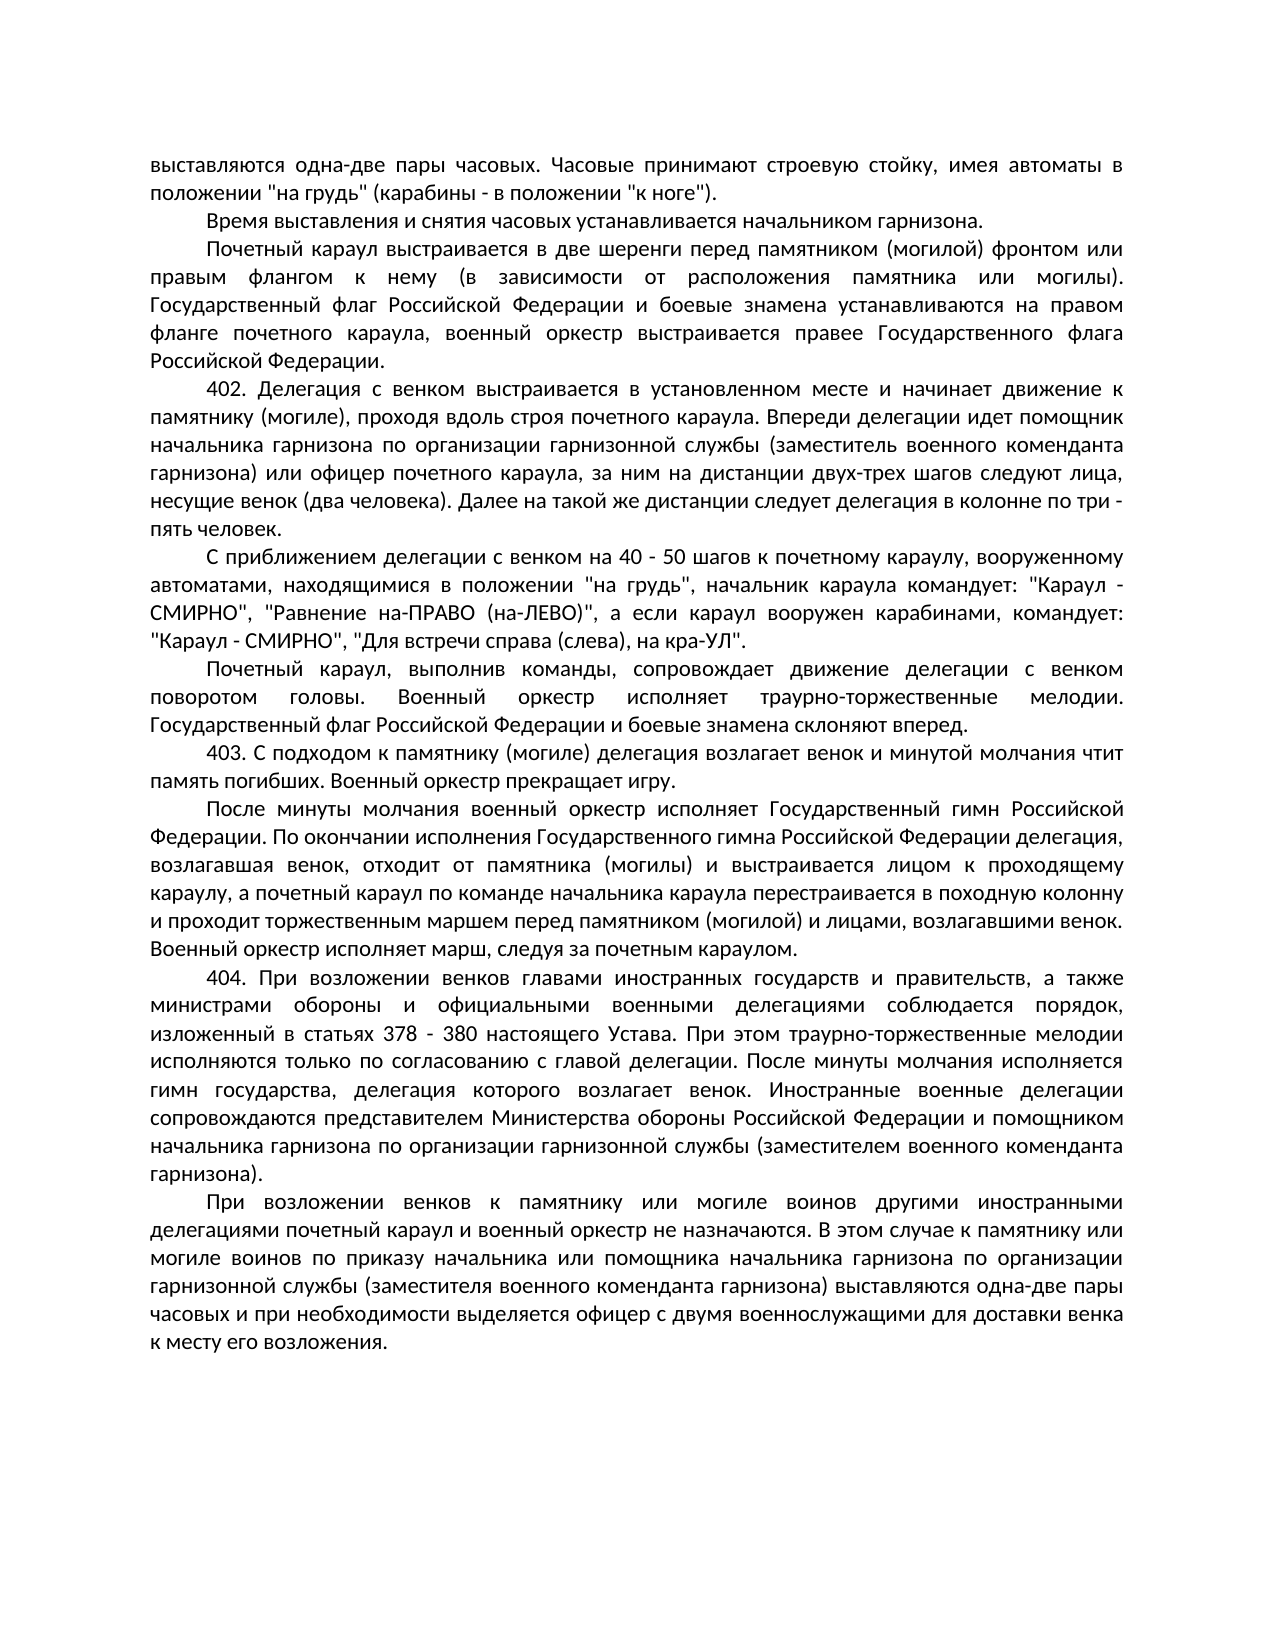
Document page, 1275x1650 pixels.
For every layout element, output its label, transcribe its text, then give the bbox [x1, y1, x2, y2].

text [150, 150, 1125, 206]
text Почетный караул, выполнив команды, сопровождает движение делегации с венком поворотом головы. Военный оркестр исполняет траурно-торжественные мелодии. Государственный флаг Российской Федерации и боевые знамена склоняют вперед. [150, 654, 1125, 738]
text С приближением делегации с венком на 40 - 50 шагов к почетному караулу, вооруженному автоматами, находящимися в положении "на грудь", начальник караула командует: "Караул - СМИРНО", "Равнение на-ПРАВО (на-ЛЕВО)", а если караул вооружен карабинами, командует: "Караул - СМИРНО", "Для встречи справа (слева), на кра-УЛ". [150, 542, 1125, 654]
text После минуты молчания военный оркестр исполняет Государственный гимн Российской Федерации. По окончании исполнения Государственного гимна Российской Федерации делегация, возлагавшая венок, отходит от памятника (могилы) и выстраивается лицом к проходящему караулу, а почетный караул по команде начальника караула перестраивается в походную колонну и проходит торжественным маршем перед памятником (могилой) и лицами, возлагавшими венок. Военный оркестр исполняет марш, следуя за почетным караулом. [150, 794, 1125, 963]
text 404. При возложении венков главами иностранных государств и правительств, а также министрами обороны и официальными военными делегациями соблюдается порядок, изложенный в статьях 378 - 380 настоящего Устава. При этом траурно-торжественные мелодии исполняются только по согласованию с главой делегации. После минуты молчания исполняется гимн государства, делегация которого возлагает венок. Иностранные военные делегации сопровождаются представителем Министерства обороны Российской Федерации и помощником начальника гарнизона по организации гарнизонной службы (заместителем военного коменданта гарнизона). [150, 963, 1125, 1187]
text При возложении венков к памятнику или могиле воинов другими иностранными делегациями почетный караул и военный оркестр не назначаются. В этом случае к памятнику или могиле воинов по приказу начальника или помощника начальника гарнизона по организации гарнизонной службы (заместителя военного коменданта гарнизона) выставляются одна-две пары часовых и при необходимости выделяется офицер с двумя военнослужащими для доставки венка к месту его возложения. [150, 1187, 1125, 1355]
text 402. Делегация с венком выстраивается в установленном месте и начинает движение к памятнику (могиле), проходя вдоль строя почетного караула. Впереди делегации идет помощник начальника гарнизона по организации гарнизонной службы (заместитель военного коменданта гарнизона) или офицер почетного караула, за ним на дистанции двух-трех шагов следуют лица, несущие венок (два человека). Далее на такой же дистанции следует делегация в колонне по три - пять человек. [150, 374, 1125, 542]
text 403. С подходом к памятнику (могиле) делегация возлагает венок и минутой молчания чтит память погибших. Военный оркестр прекращает игру. [150, 738, 1125, 794]
text Время выставления и снятия часовых устанавливается начальником гарнизона. [150, 206, 1125, 234]
text Почетный караул выстраивается в две шеренги перед памятником (могилой) фронтом или правым флангом к нему (в зависимости от расположения памятника или могилы). Государственный флаг Российской Федерации и боевые знамена устанавливаются на правом фланге почетного караула, военный оркестр выстраивается правее Государственного флага Российской Федерации. [150, 234, 1125, 374]
